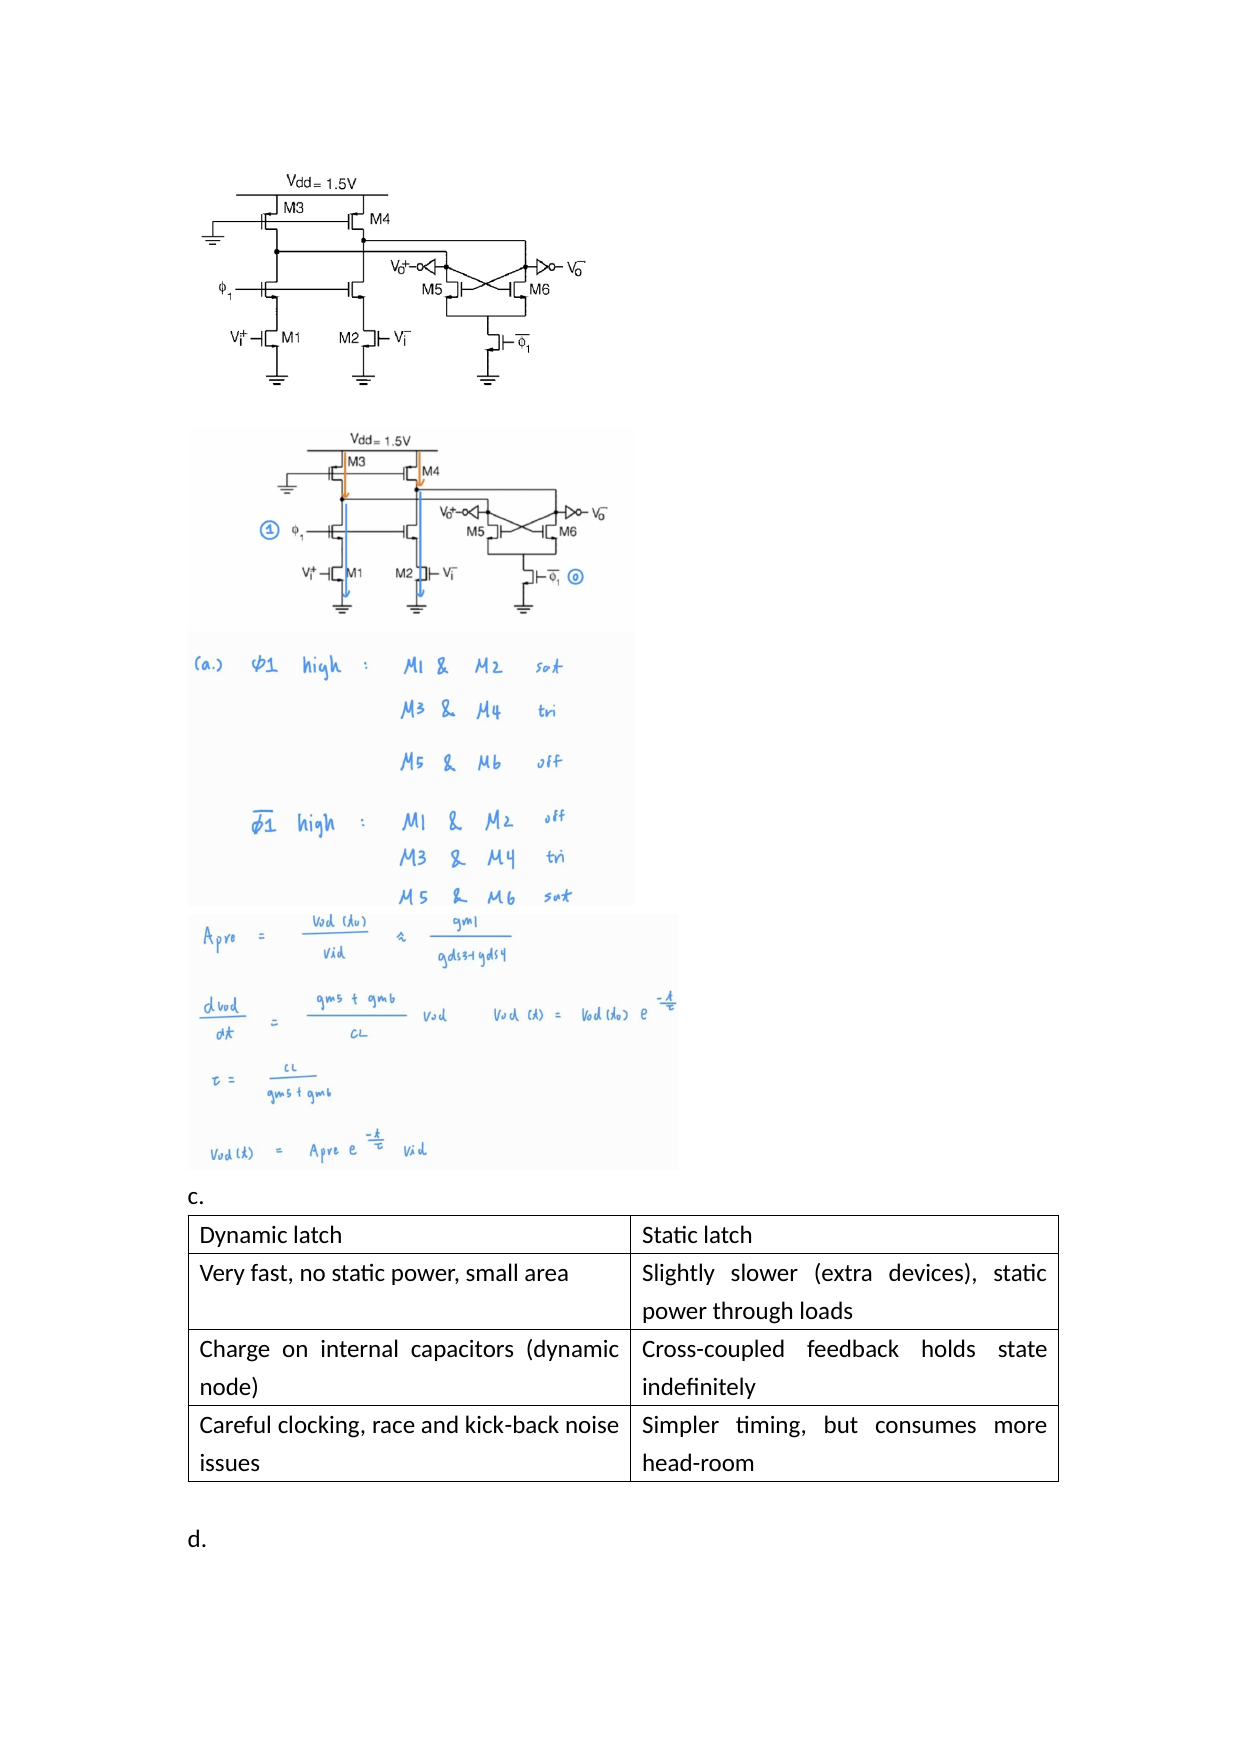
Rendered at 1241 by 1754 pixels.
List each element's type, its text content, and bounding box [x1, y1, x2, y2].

picture [187, 427, 635, 906]
picture [187, 914, 679, 1170]
picture [187, 164, 600, 396]
table_cell Careful clocking, race and kick-back noise issues [189, 1406, 630, 1481]
text c. [187, 1177, 1053, 1214]
table_cell Very fast, no static power, small area [189, 1254, 630, 1329]
table_cell Charge on internal capacitors (dynamic node) [189, 1330, 630, 1405]
table_cell Simpler timing, but consumes more head-room [631, 1406, 1058, 1481]
table_header Dynamic latch [189, 1216, 630, 1253]
table_header Static latch [631, 1216, 1058, 1253]
table_cell Cross-coupled feedback holds state indefinitely [631, 1330, 1058, 1405]
table_cell Slightly slower (extra devices), static power through loads [631, 1254, 1058, 1329]
text d. [187, 1520, 1053, 1557]
